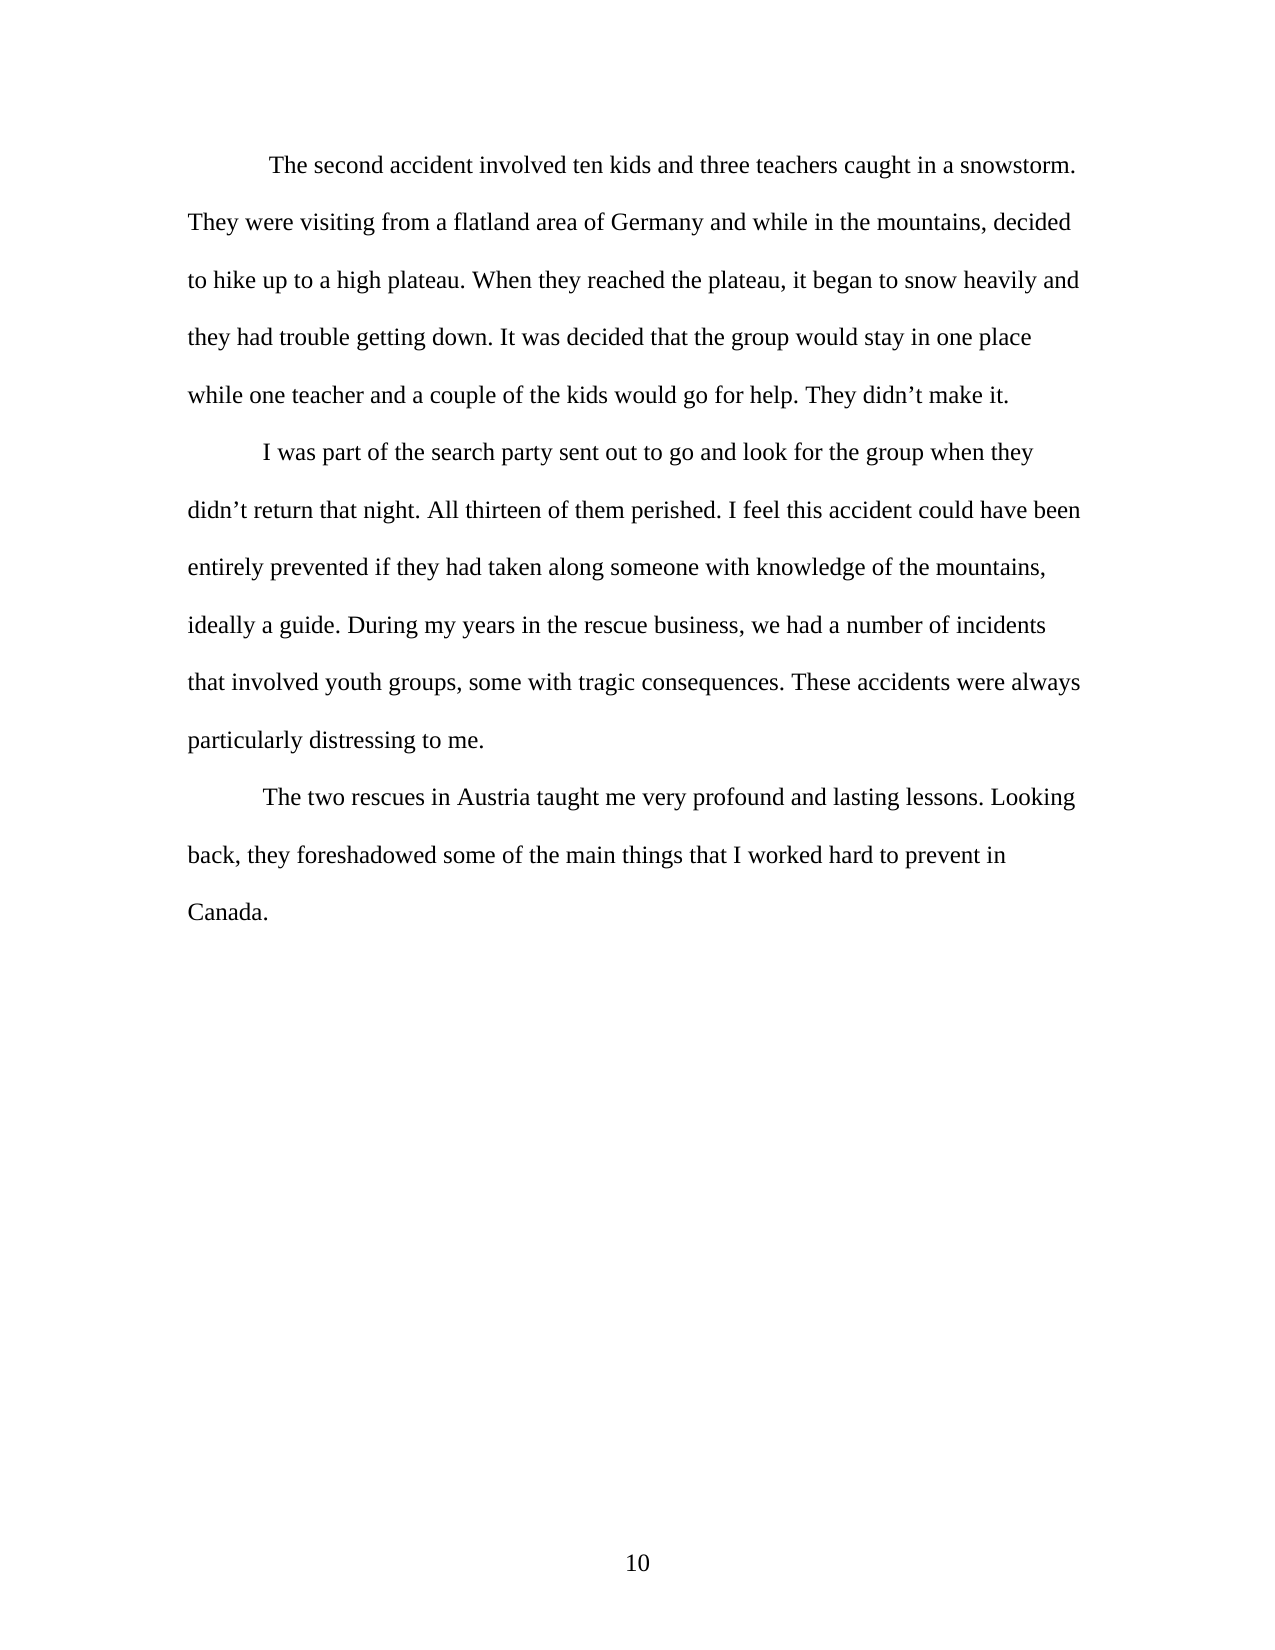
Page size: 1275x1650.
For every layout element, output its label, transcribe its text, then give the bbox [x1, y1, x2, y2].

text I was part of the search party sent out to go and look for the group when they didn’t return that night. All thirteen of them perished. I feel this accident could have been entirely prevented if they had taken along someone with knowledge of the mountains, ideally a guide. my years in the rescue business, we had a number of incidents involv youth groups, some with tragic consequences. These accidents were always particularly distressing to me. [187, 437, 1087, 754]
text The second accident involved ten kids and three teachers caught in a snowstorm. They were visiting from a flatland area of Germany and while in the mountains, decided to hike up to a high plateau. When they reached the plateau, it began to snow heavily and they had trouble getting down. It was decided that the group would stay in one place while one teacher and a couple of the kids would go for help. They didn’t make it. [187, 150, 1087, 409]
text The two rescues in Austria taught me profound lessons. Looking back, they foreshadowed some of things that I worked to prevent in Canada. [187, 782, 1087, 926]
